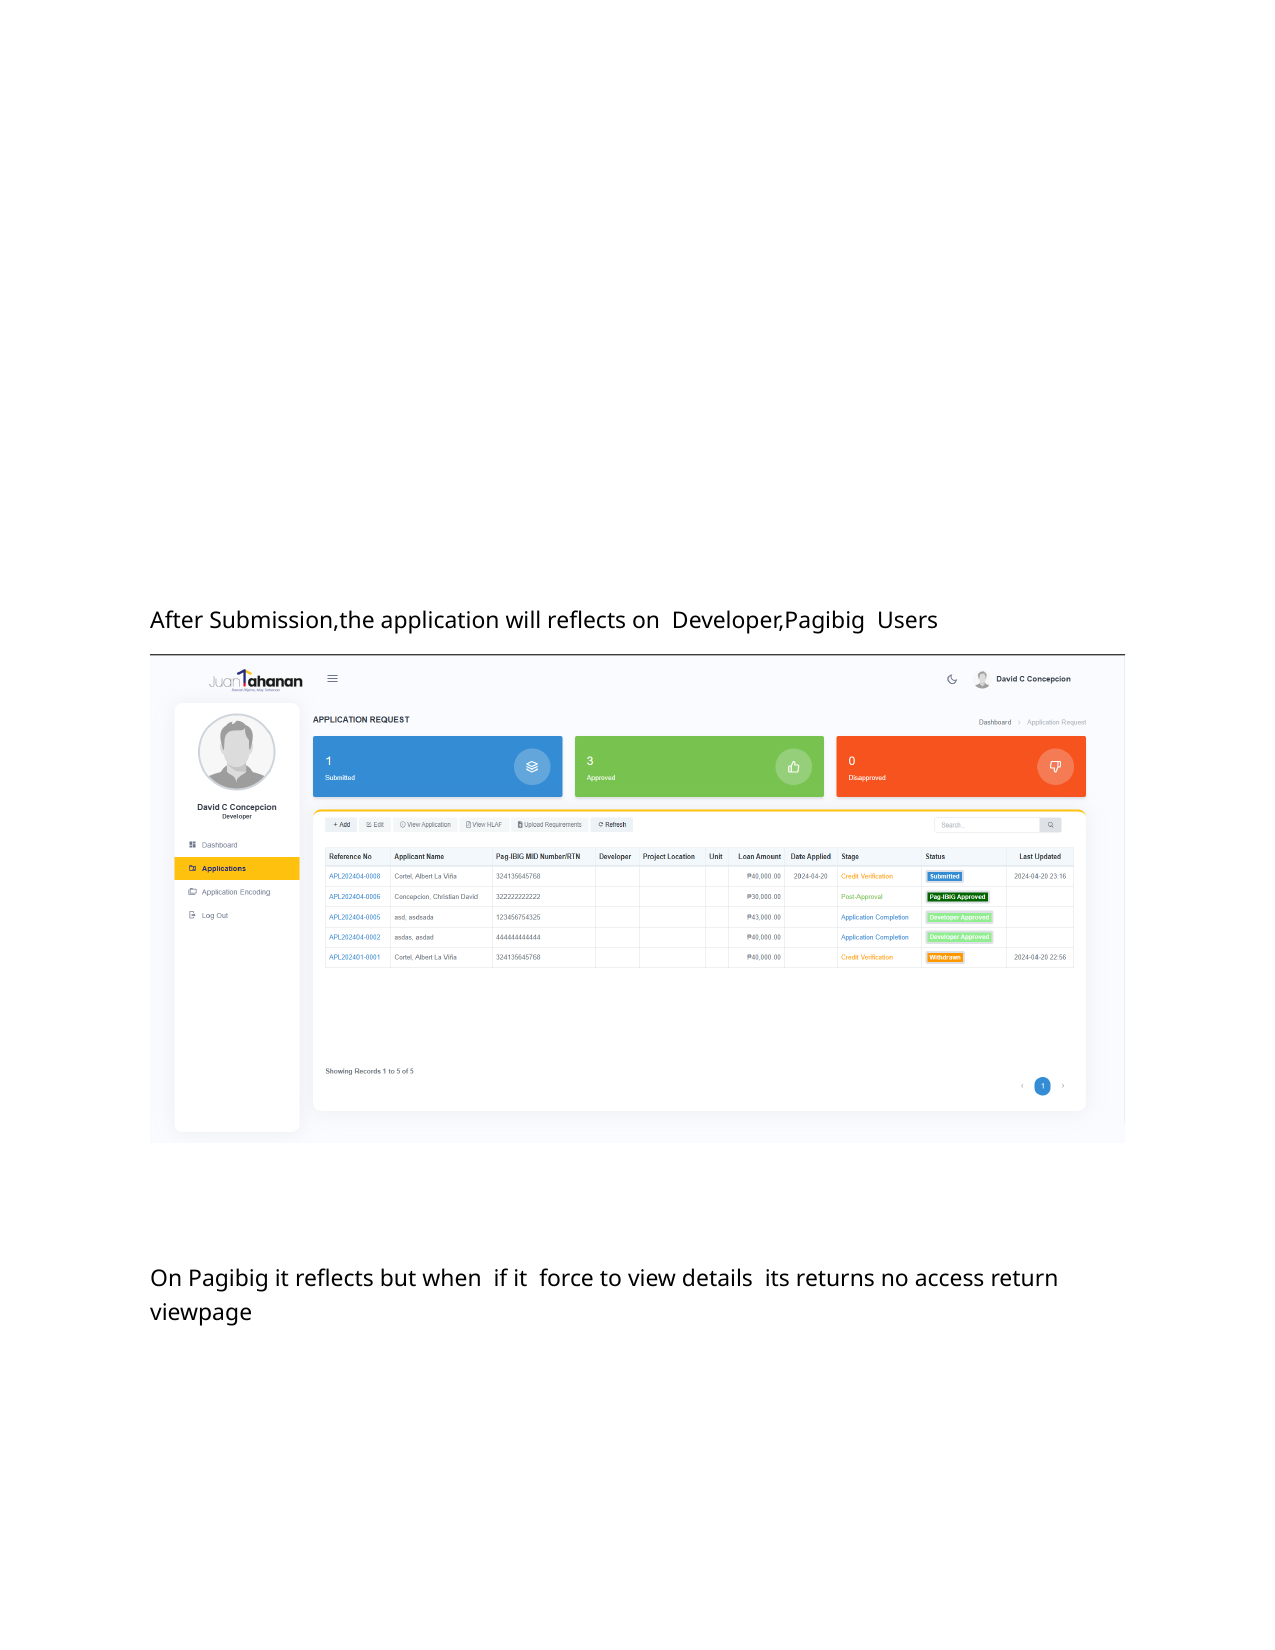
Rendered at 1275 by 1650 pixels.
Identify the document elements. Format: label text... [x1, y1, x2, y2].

picture [150, 654, 1125, 1143]
text After Submission,the application will reflects on Developer,Pagibig Users [150, 604, 1125, 635]
text On Pagibig it reflects but when if it force to view details its returns no access return viewpage [150, 1262, 1125, 1327]
